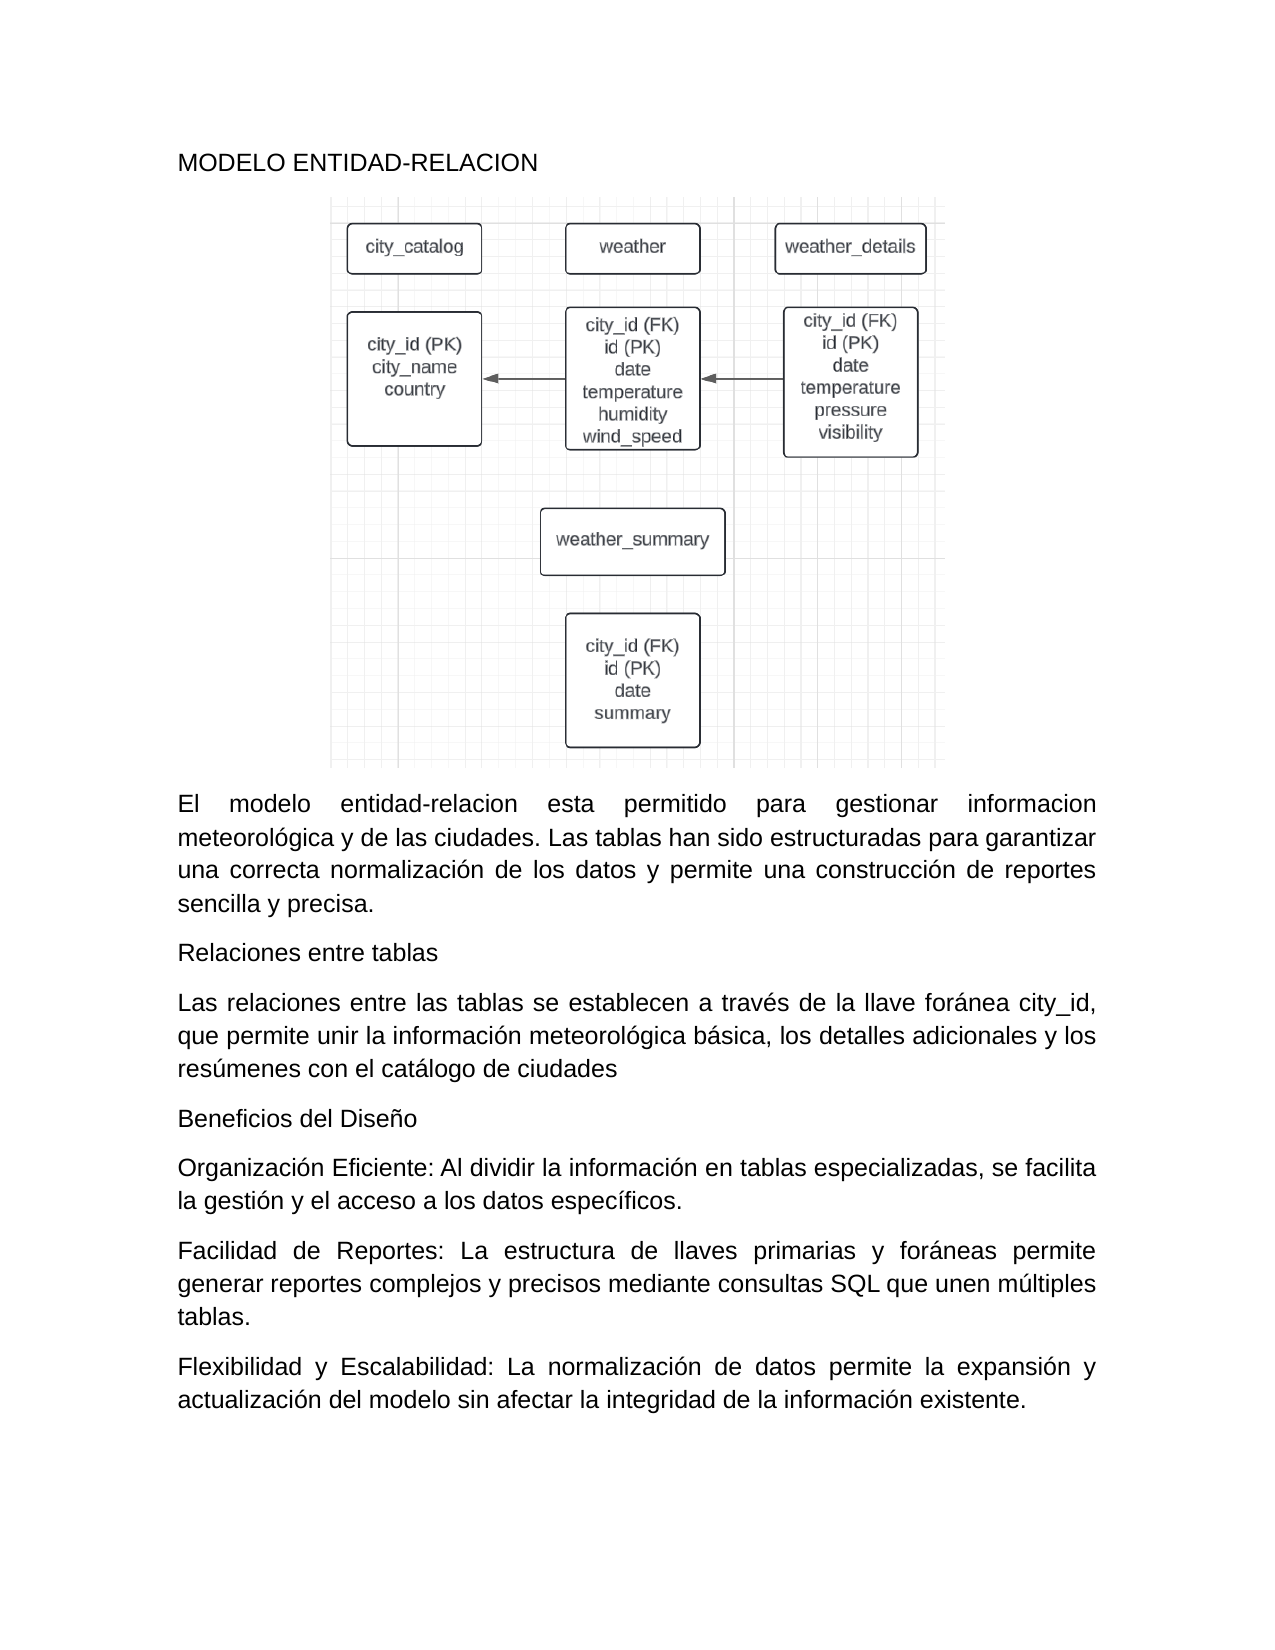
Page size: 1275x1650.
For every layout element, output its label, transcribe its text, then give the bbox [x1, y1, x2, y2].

text Relaciones entre tablas [177, 938, 1098, 967]
text Beneficios del Diseño [177, 1104, 1098, 1132]
text Flexibilidad y Escalabilidad: La normalización de datos permite la expansión y actualización del modelo sin afectar la integridad de la información existente. [177, 1352, 1098, 1413]
text Las relaciones entre las tablas se establecen a través de la llave foránea city_id, que permite unir la información meteorológica básica, los detalles adicionales y los resúmenes con el catálogo de ciudades [177, 988, 1098, 1083]
text El modelo entidad-relacion esta permitido para gestionar informacion meteorológica y de las ciudades. Las tablas han sido estructuradas para garantizar una correcta normalización de los datos y permite una construcción de reportes sencilla y precisa. [177, 789, 1098, 917]
picture [330, 197, 945, 768]
text MODELO ENTIDAD-RELACION [177, 148, 1098, 176]
text Organización Eficiente: Al dividir la información en tablas especializadas, se facilita la gestión y el acceso a los datos específicos. [177, 1153, 1098, 1215]
text Facilidad de Reportes: La estructura de llaves primarias y foráneas permite generar reportes complejos y precisos mediante consultas SQL que unen múltiples tablas. [177, 1236, 1098, 1331]
